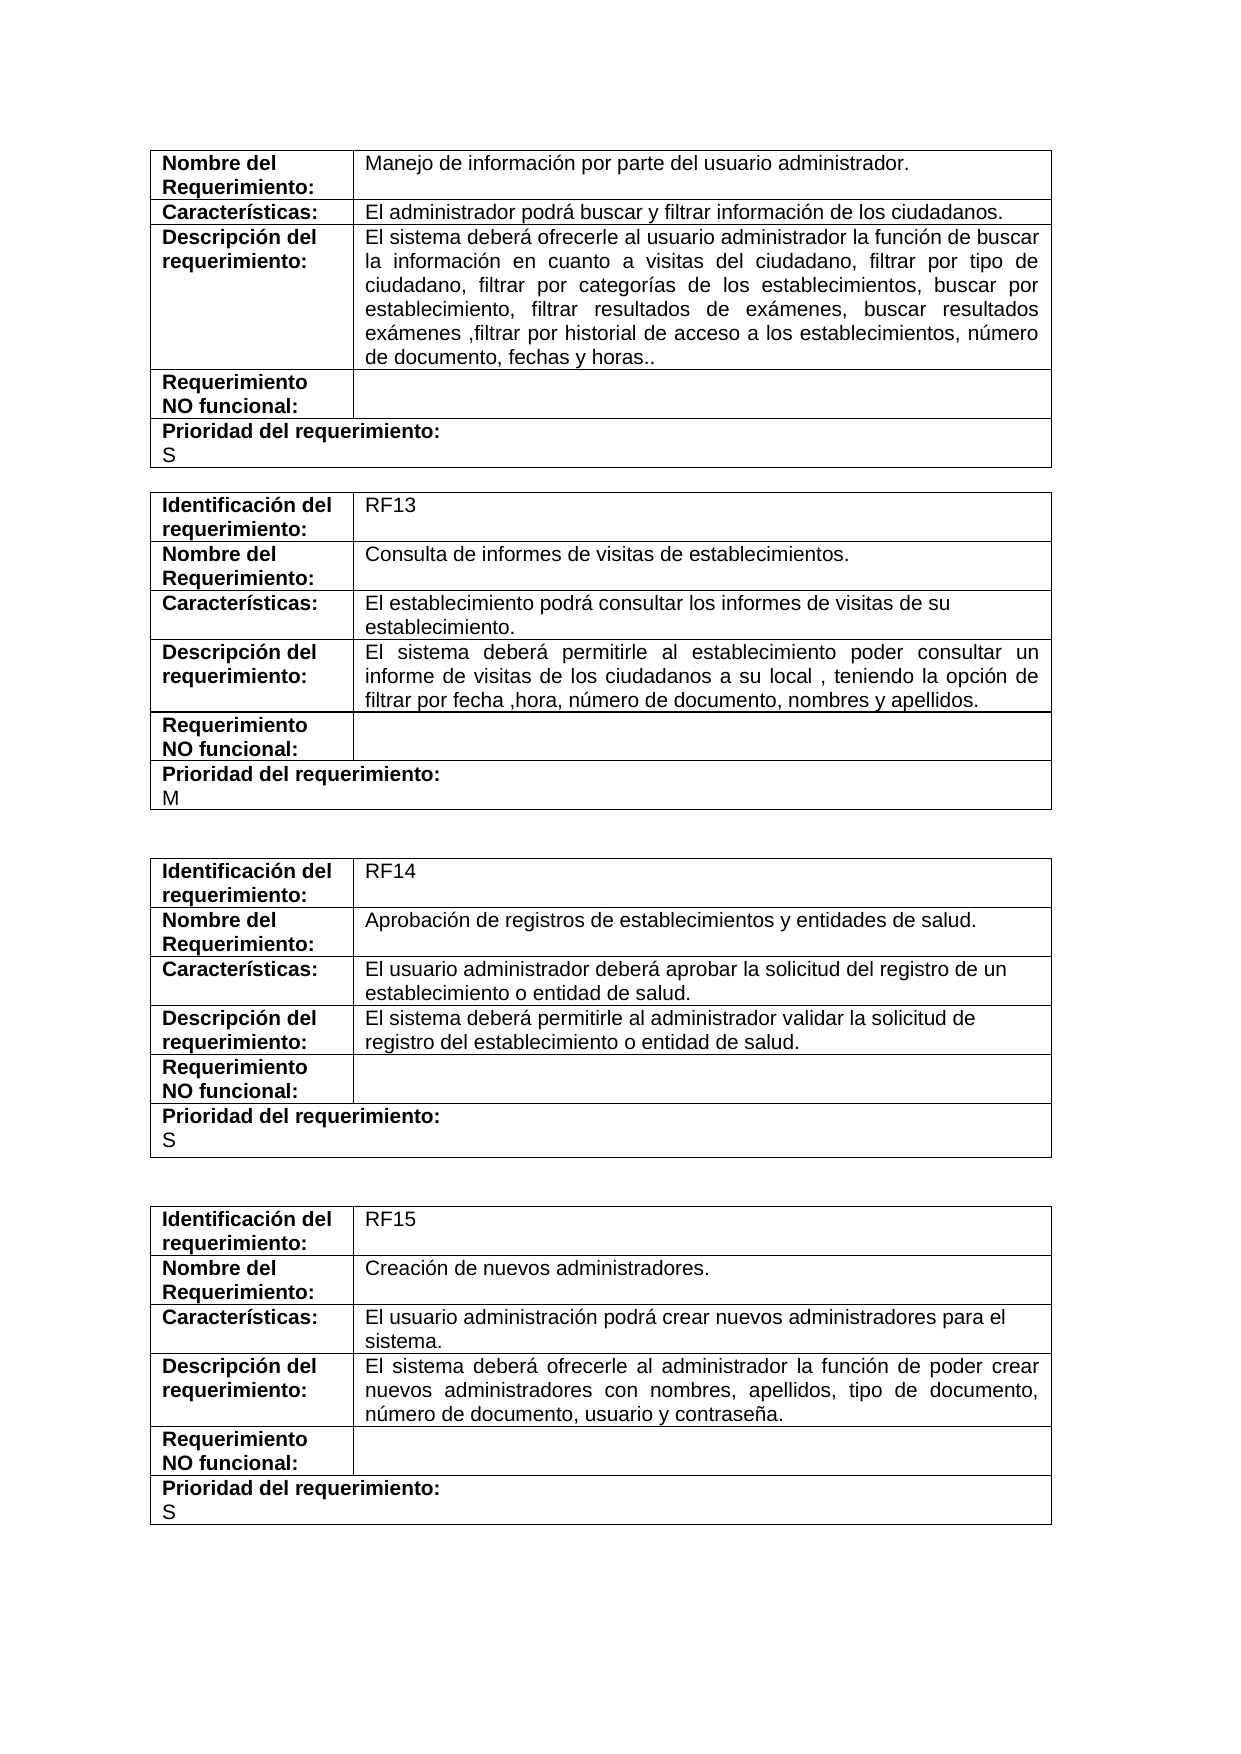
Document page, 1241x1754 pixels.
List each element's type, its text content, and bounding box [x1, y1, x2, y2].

table_cell El usuario administrador deberá aprobar la solicitud del registro de un establecimiento o entidad de salud. [354, 957, 1051, 1005]
table_cell El sistema deberá permitirle al administrador validar la solicitud de registro del establecimiento o entidad de salud. [354, 1006, 1051, 1054]
table_cell El usuario administración podrá crear nuevos administradores para el sistema. [354, 1305, 1051, 1353]
table_header RF14 [354, 859, 1051, 907]
table_cell Creación de nuevos administradores. [354, 1256, 1051, 1304]
table_cell [354, 713, 1051, 760]
table_cell [354, 370, 1051, 418]
table_cell Descripción del requerimiento: [151, 225, 353, 369]
table_cell Características: [151, 591, 353, 638]
table_cell El administrador podrá buscar y filtrar información de los ciudadanos. [354, 200, 1051, 224]
table_cell El sistema deberá ofrecerle al usuario administrador la función de buscar la información en cuanto a visitas del ciudadano, filtrar por tipo de ciudadano, filtrar por categorías de los establecimientos, buscar por establecimiento, filtrar resultados de exámenes, buscar resultados exámenes ,filtrar por historial de acceso a los establecimientos, número de documento, fechas y horas.. [354, 225, 1051, 369]
table_cell Descripción del requerimiento: [151, 1354, 353, 1426]
table_cell [354, 1055, 1051, 1103]
table_header Identificación del requerimiento: [151, 859, 353, 907]
table_cell Descripción del requerimiento: [151, 640, 353, 711]
table_cell Descripción del requerimiento: [151, 1006, 353, 1054]
table_header Identificación del requerimiento: [151, 1207, 353, 1255]
table_cell Manejo de información por parte del usuario administrador. [354, 151, 1051, 199]
table_cell El sistema deberá permitirle al establecimiento poder consultar un informe de visitas de los ciudadanos a su local , teniendo la opción de filtrar por fecha ,hora, número de documento, nombres y apellidos. [354, 640, 1051, 711]
table_cell [354, 1427, 1051, 1475]
table_cell Nombre del Requerimiento: [151, 542, 353, 589]
table_cell Aprobación de registros de establecimientos y entidades de salud. [354, 908, 1051, 956]
table_cell Consulta de informes de visitas de establecimientos. [354, 542, 1051, 589]
table_cell Nombre del Requerimiento: [151, 908, 353, 956]
table_cell El establecimiento podrá consultar los informes de visitas de su establecimiento. [354, 591, 1051, 638]
table_cell Características: [151, 957, 353, 1005]
table_cell Prioridad del requerimiento: M [151, 761, 1051, 809]
table_cell El sistema deberá ofrecerle al administrador la función de poder crear nuevos administradores con nombres, apellidos, tipo de documento, número de documento, usuario y contraseña. [354, 1354, 1051, 1426]
table_cell Características: [151, 1305, 353, 1353]
table_cell Prioridad del requerimiento: S [151, 419, 1051, 467]
table_header Identificación del requerimiento: [151, 493, 353, 541]
table_cell Prioridad del requerimiento: S [151, 1104, 1051, 1157]
table_cell Requerimiento NO funcional: [151, 370, 353, 418]
table_header RF15 [354, 1207, 1051, 1255]
table_cell Prioridad del requerimiento: S [151, 1476, 1051, 1524]
table_cell Nombre del Requerimiento: [151, 1256, 353, 1304]
table_header RF13 [354, 493, 1051, 541]
table_cell Requerimiento NO funcional: [151, 713, 353, 760]
table_cell Nombre del Requerimiento: [151, 151, 353, 199]
table_cell Características: [151, 200, 353, 224]
table_cell Requerimiento NO funcional: [151, 1055, 353, 1103]
table_cell Requerimiento NO funcional: [151, 1427, 353, 1475]
